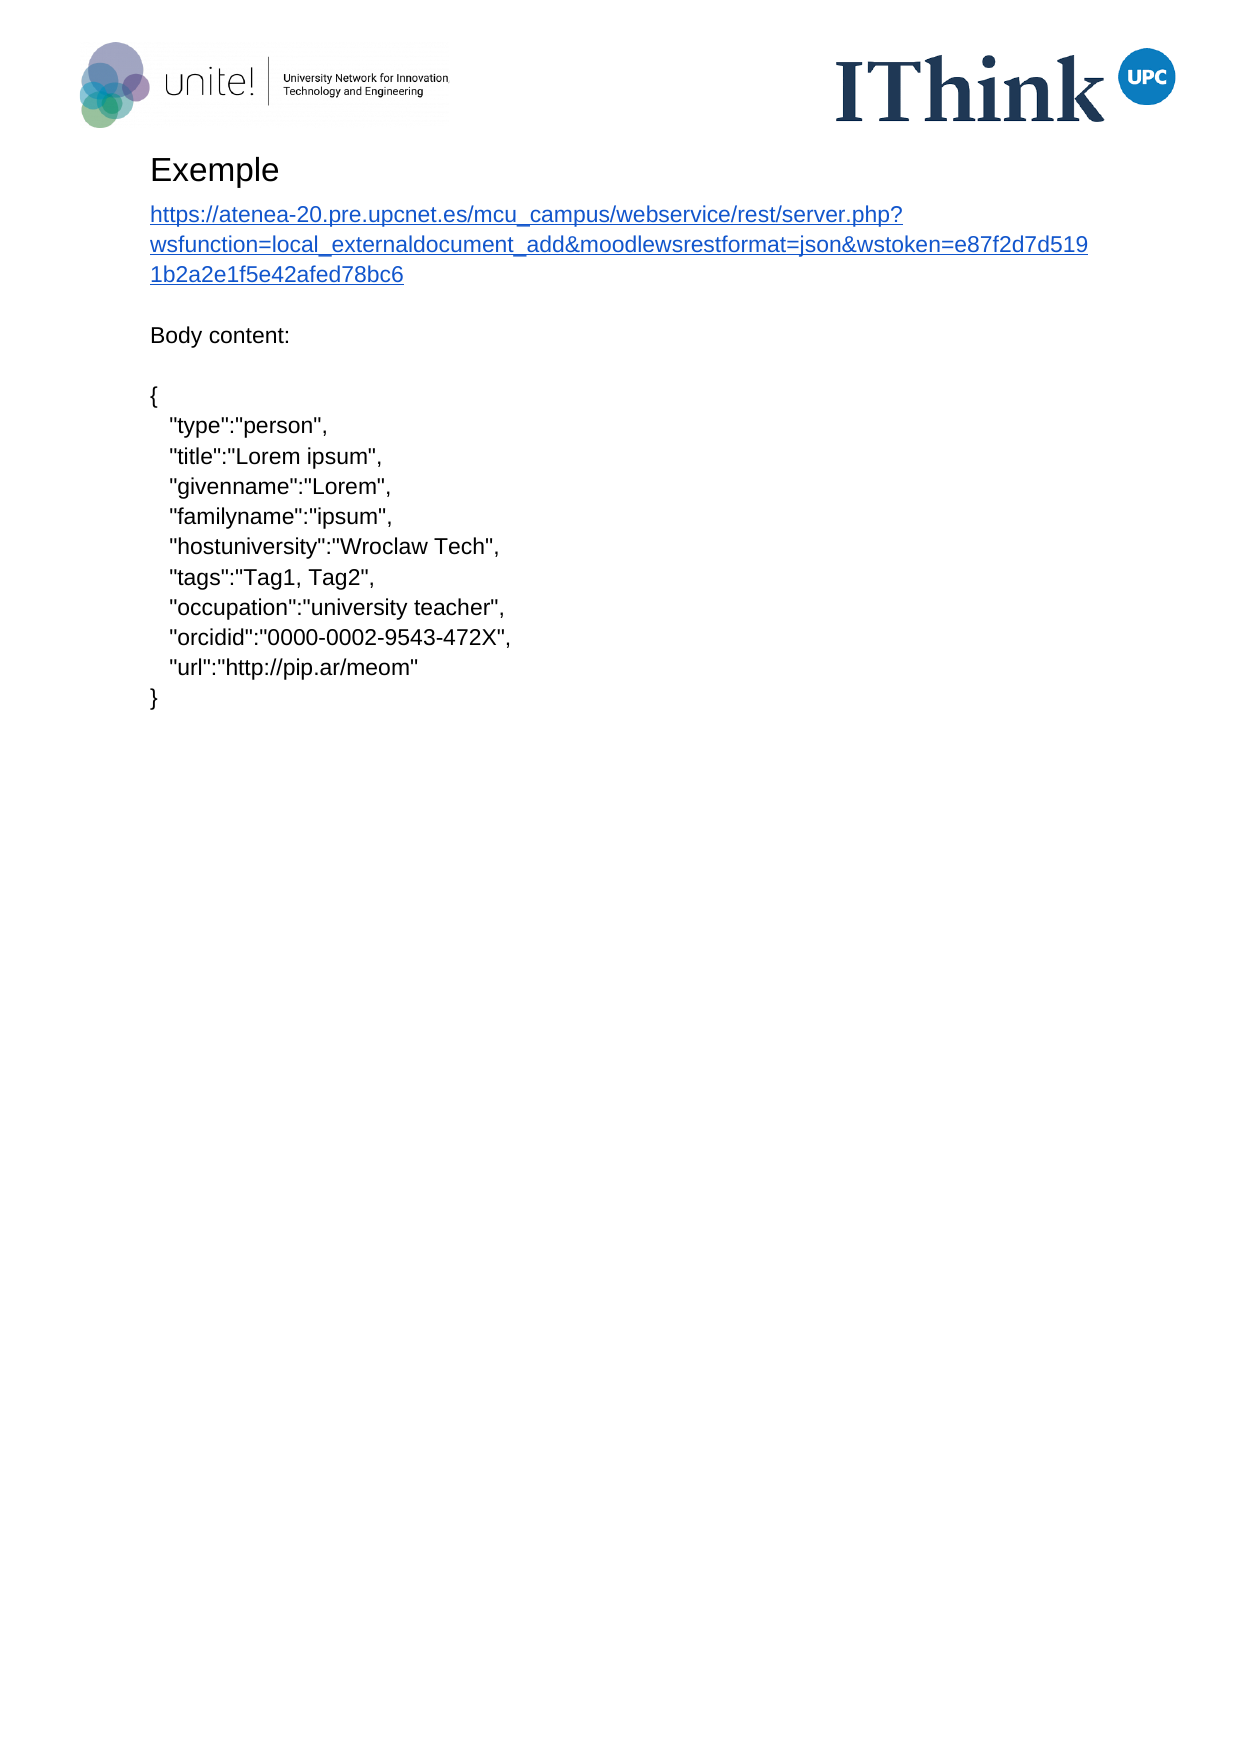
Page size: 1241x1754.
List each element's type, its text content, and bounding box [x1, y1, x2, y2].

text Body content: [150, 322, 1090, 348]
text "tags":"Tag1, Tag2", [150, 563, 1090, 590]
text "url":"http://pip.ar/meom" [150, 654, 1090, 680]
picture [836, 48, 1176, 122]
text "givenname":"Lorem", [150, 473, 1090, 499]
picture [79, 42, 450, 128]
text "type":"person", [150, 412, 1090, 439]
text "title":"Lorem ipsum", [150, 443, 1090, 469]
text "hostuniversity":"Wroclaw Tech", [150, 533, 1090, 559]
text "orcidid":"0000-0002-9543-472X", [150, 624, 1090, 650]
subtitle Exemple [150, 150, 1090, 188]
text "occupation":"university teacher", [150, 594, 1090, 620]
text { [150, 382, 1090, 408]
text "familyname":"ipsum", [150, 503, 1090, 529]
text https://atenea-20.pre.upcnet.es/mcu_campus/webservice/rest/server.php?wsfunction=local_externaldocument_add&moodlewsrestformat=json&wstoken=e87f2d7d5191b2a2e1f5e42afed78bc6 [150, 201, 1090, 288]
text } [150, 684, 1090, 711]
